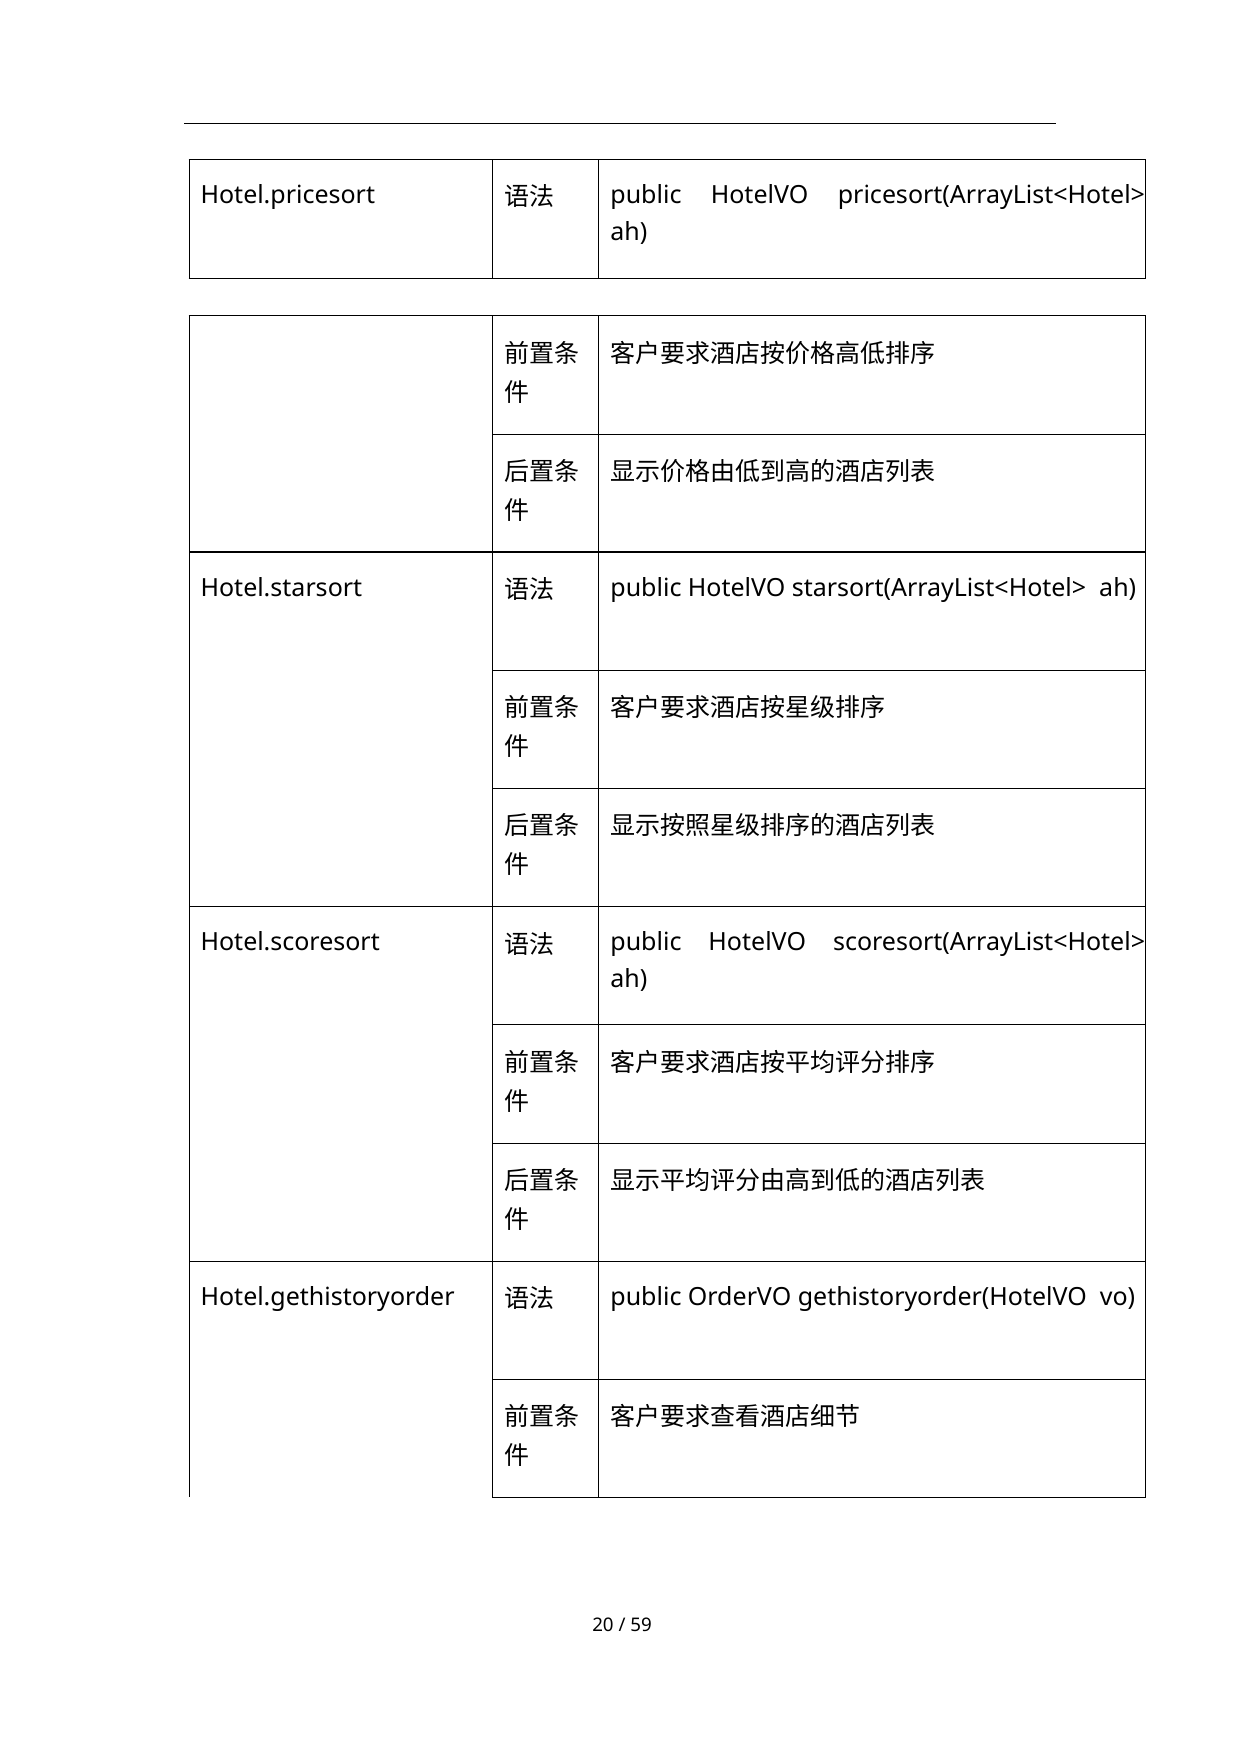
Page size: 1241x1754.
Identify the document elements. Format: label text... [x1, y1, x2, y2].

table_header [190, 316, 492, 551]
table_cell 后置条件 [493, 1144, 598, 1261]
table_cell public OrderVO gethistoryorder(HotelVO vo) [599, 1262, 1145, 1379]
table_cell Hotel.gethistoryorder [190, 1262, 492, 1497]
table_cell Hotel.scoresort [190, 907, 492, 1261]
table_cell 客户要求酒店按星级排序 [599, 671, 1145, 788]
table_cell 语法 [493, 553, 598, 670]
table_cell 前置条件 [493, 1380, 598, 1497]
table_cell 前置条件 [493, 671, 598, 788]
table_cell 语法 [493, 907, 598, 1024]
table_header 前置条件 [493, 316, 598, 433]
table_cell public HotelVO pricesort(ArrayList<Hotel> ah) [599, 160, 1145, 277]
table_header 客户要求酒店按价格高低排序 [599, 316, 1145, 433]
table_cell 后置条件 [493, 789, 598, 906]
table_cell 客户要求酒店按平均评分排序 [599, 1025, 1145, 1142]
table_cell public HotelVO scoresort(ArrayList<Hotel> ah) [599, 907, 1145, 1024]
table_cell 后置条件 [493, 435, 598, 551]
table_cell public HotelVO starsort(ArrayList<Hotel> ah) [599, 553, 1145, 670]
table_cell 语法 [493, 160, 598, 277]
table_cell 客户要求查看酒店细节 [599, 1380, 1145, 1497]
table_cell 显示按照星级排序的酒店列表 [599, 789, 1145, 906]
table_cell 前置条件 [493, 1025, 598, 1142]
table_cell 语法 [493, 1262, 598, 1379]
table_cell Hotel.starsort [190, 553, 492, 906]
table_cell 显示平均评分由高到低的酒店列表 [599, 1144, 1145, 1261]
table_cell Hotel.pricesort [190, 160, 492, 277]
table_cell 显示价格由低到高的酒店列表 [599, 435, 1145, 551]
